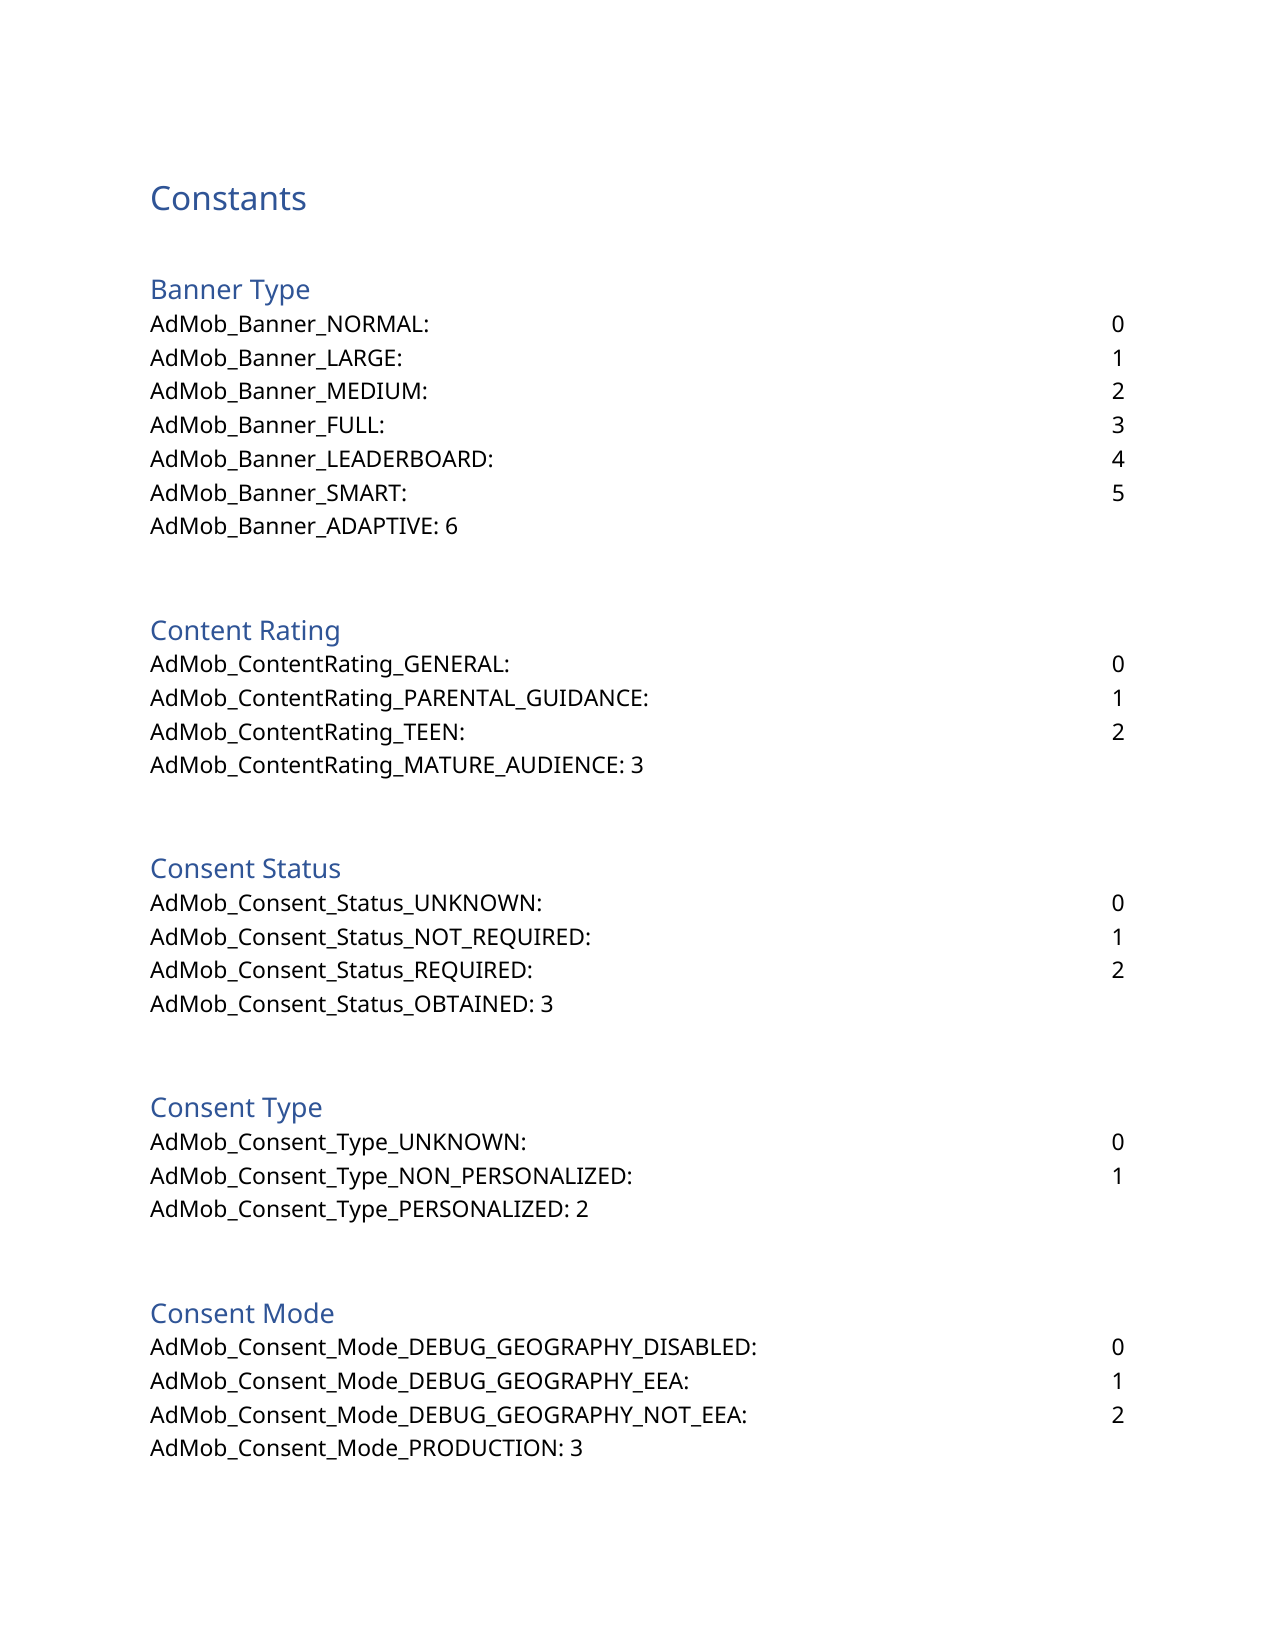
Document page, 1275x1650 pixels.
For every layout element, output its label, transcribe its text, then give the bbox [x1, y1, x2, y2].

text AdMob_ContentRating_GENERAL: 0 AdMob_ContentRating_PARENTAL_GUIDANCE: 1 AdMob_ContentRating_TEEN: 2 AdMob_ContentRating_MATURE_AUDIENCE: 3 [150, 648, 1125, 780]
subtitle Consent Status [150, 850, 1125, 887]
subtitle Content Rating [150, 611, 1125, 648]
subtitle Banner Type [150, 271, 1125, 308]
text AdMob_Banner_NORMAL: 0 AdMob_Banner_LARGE: 1 AdMob_Banner_MEDIUM: 2 AdMob_Banner_FULL: 3 AdMob_Banner_LEADERBOARD: 4 AdMob_Banner_SMART: 5 AdMob_Banner_ADAPTIVE: 6 [150, 308, 1125, 541]
text AdMob_Consent_Status_UNKNOWN: 0 AdMob_Consent_Status_NOT_REQUIRED: 1 AdMob_Consent_Status_REQUIRED: 2 AdMob_Consent_Status_OBTAINED: 3 [150, 887, 1125, 1019]
text AdMob_Consent_Type_UNKNOWN: 0 AdMob_Consent_Type_NON_PERSONALIZED: 1 AdMob_Consent_Type_PERSONALIZED: 2 [150, 1126, 1125, 1224]
subtitle Constants [150, 175, 1125, 220]
subtitle Consent Type [150, 1089, 1125, 1126]
text AdMob_Consent_Mode_DEBUG_GEOGRAPHY_DISABLED: 0 AdMob_Consent_Mode_DEBUG_GEOGRAPHY_EEA: 1 AdMob_Consent_Mode_DEBUG_GEOGRAPHY_NOT_EEA: 2 AdMob_Consent_Mode_PRODUCTION: 3 [150, 1331, 1125, 1463]
subtitle Consent Mode [150, 1294, 1125, 1331]
